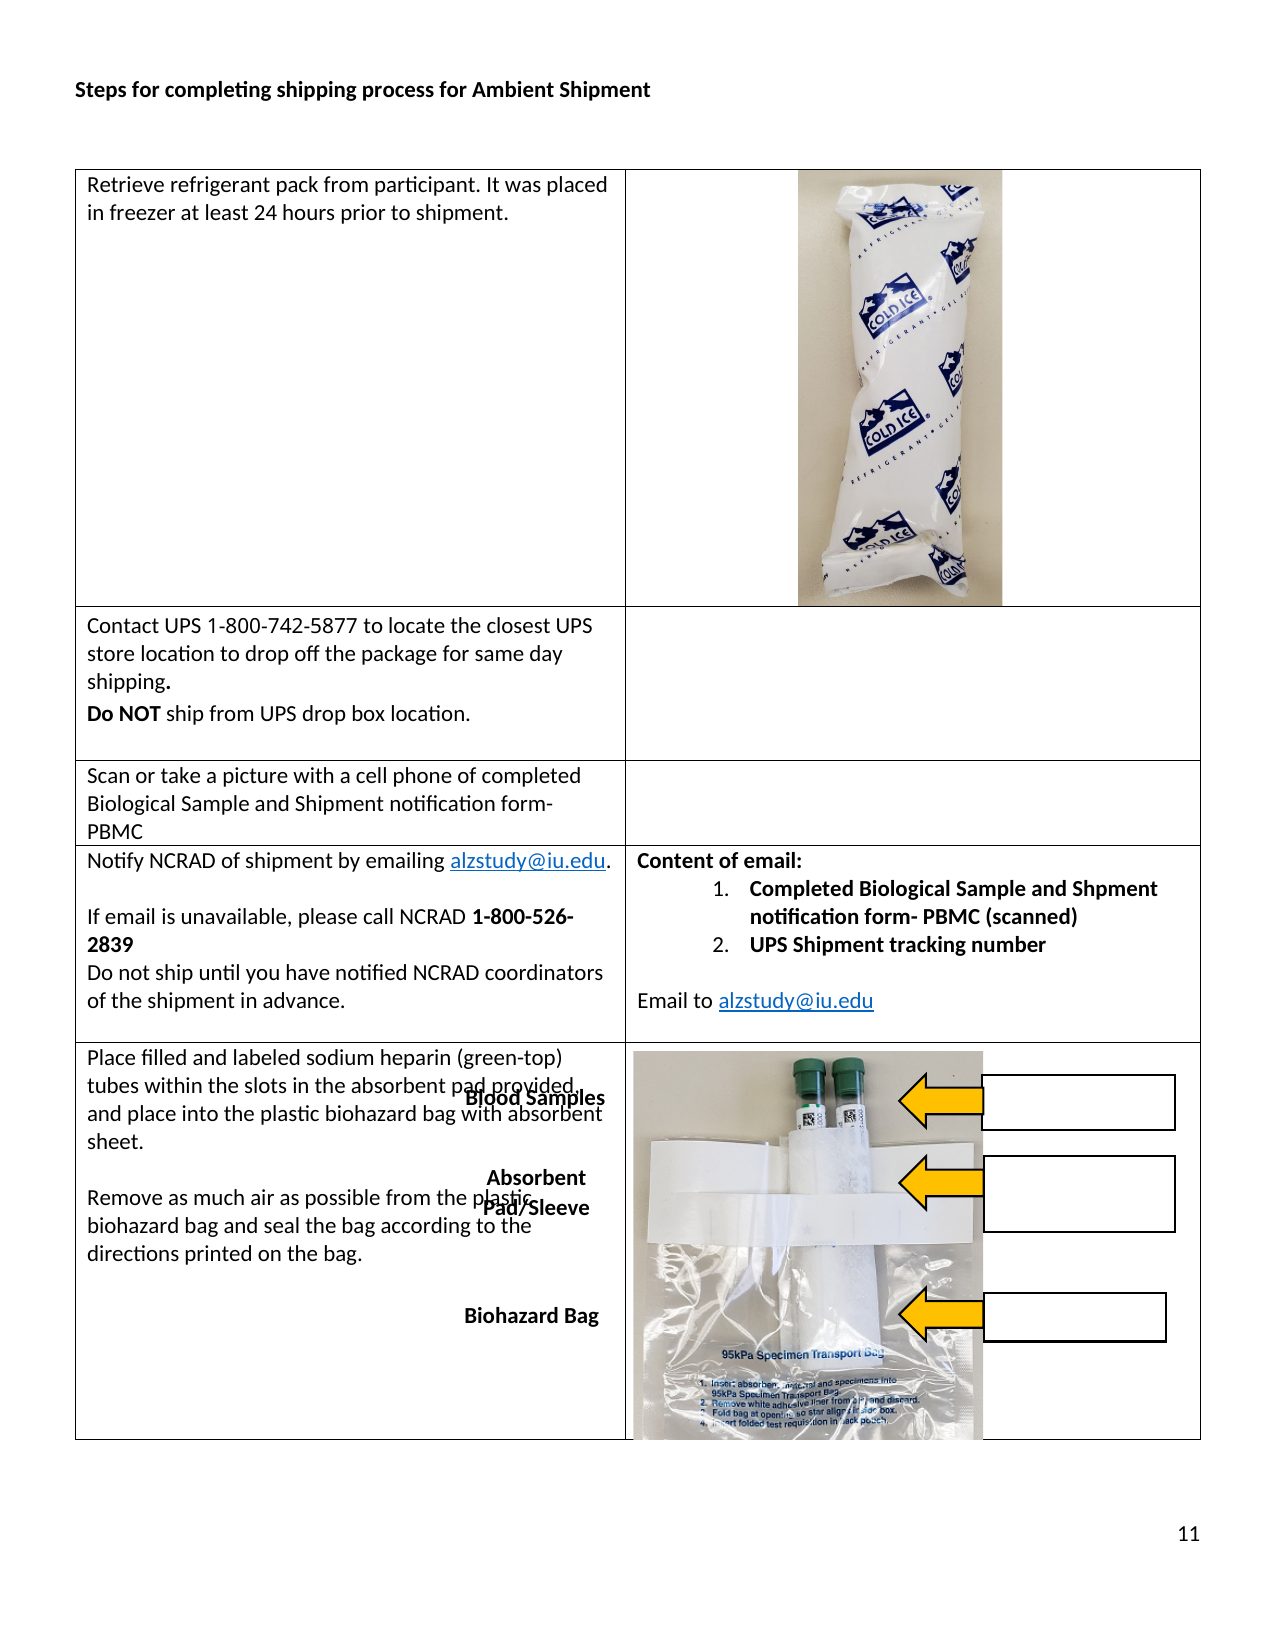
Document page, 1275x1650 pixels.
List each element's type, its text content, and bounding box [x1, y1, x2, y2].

table_cell [626, 761, 1200, 845]
picture [633, 1051, 984, 1440]
text Steps for completing shipping process for Ambient Shipment [75, 75, 1200, 103]
table_header [626, 170, 798, 606]
table_cell [626, 1043, 1200, 1439]
table_cell Notify NCRAD of shipment by emailing alzstudy@iu.edu. If email is unavailable, please call NCRAD 1-800-526-2839 Do not ship until you have notified NCRAD coordinators of the shipment in advance. [76, 846, 625, 1042]
picture [798, 170, 1003, 606]
table_cell Content of email: Completed Biological Sample and Shpment notification form- PBMC (scanned) UPS Shipment tracking number Email to alzstudy@iu.edu [626, 846, 1200, 1042]
table_header Retrieve refrigerant pack from participant. It was placed in freezer at least 24 hours prior to shipment. [76, 170, 625, 606]
table_cell Contact UPS 1-800-742-5877 to locate the closest UPS store location to drop off the package for same day shipping. Do NOT ship from UPS drop box location. [76, 607, 625, 760]
table_cell Scan or take a picture with a cell phone of completed Biological Sample and Shipment notification form- PBMC [76, 761, 625, 845]
table_header [1003, 170, 1200, 606]
table_cell [626, 607, 1200, 760]
table_cell Place filled and labeled sodium heparin (green-top) tubes within the slots in the absorbent pad provided, and place into the plastic biohazard bag with absorbent sheet. Remove as much air as possible from the plastic biohazard bag and seal the bag according to the directions printed on the bag. [76, 1043, 625, 1439]
